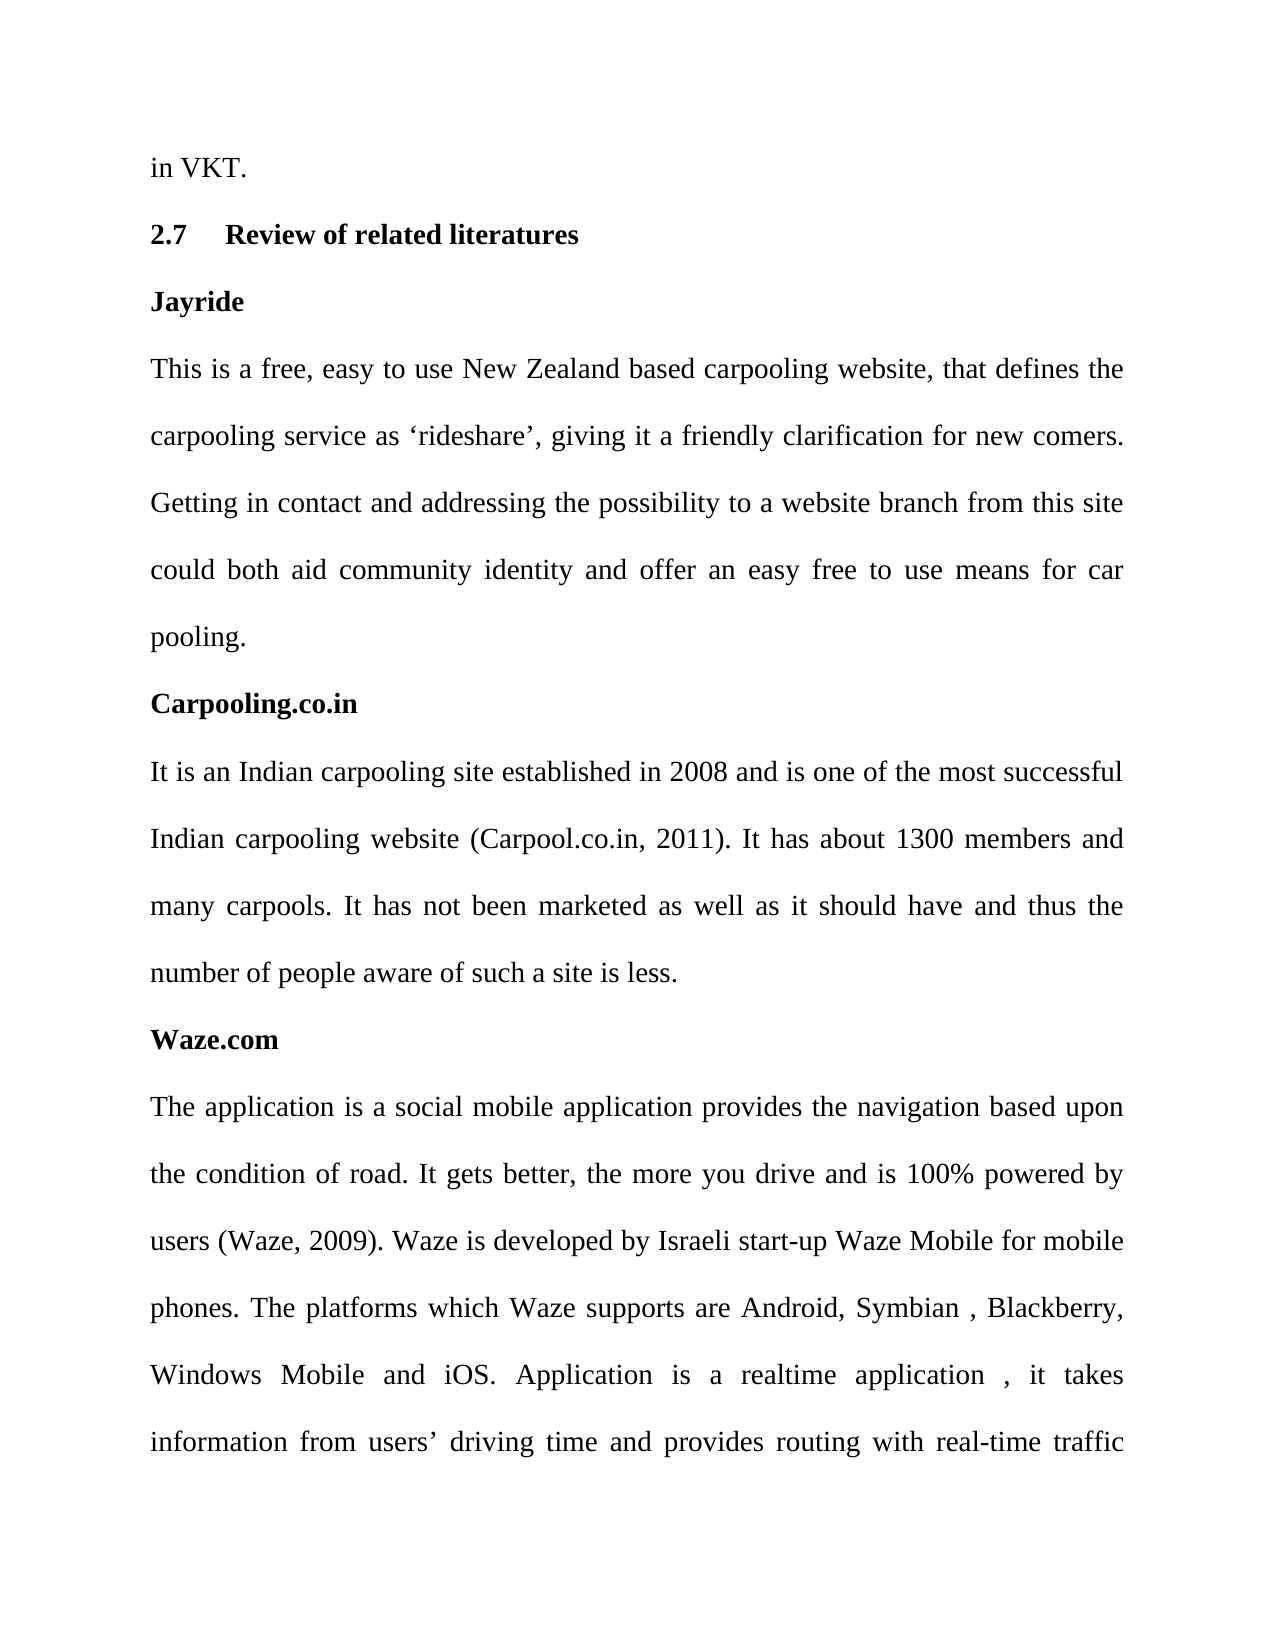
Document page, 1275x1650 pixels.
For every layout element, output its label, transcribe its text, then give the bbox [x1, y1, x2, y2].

text Jayride [150, 284, 1125, 318]
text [150, 1089, 1125, 1458]
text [150, 150, 1125, 183]
text This is a free, easy to use New Zealand based carpooling website, that defines the carpooling service as ‘rideshare’, giving it a friendly clarification for new comers. Getting in contact and addressing the possibility to a website branch from this site could both aid community identity and offer an easy free to use means for car pooling. [150, 351, 1125, 653]
text 2.7 Review of related literatures [150, 217, 1125, 251]
text Carpooling.co.in [150, 687, 1125, 720]
text Waze.com [150, 1022, 1125, 1056]
text It is an Indian carpooling site established in 2008 and is one of the most successful Indian carpooling website (Carpool.co.in, 2011). It has about 1300 members and many carpools. It has not been marketed as well as it should have and thus the number of people aware of such a site is less. [150, 754, 1125, 988]
